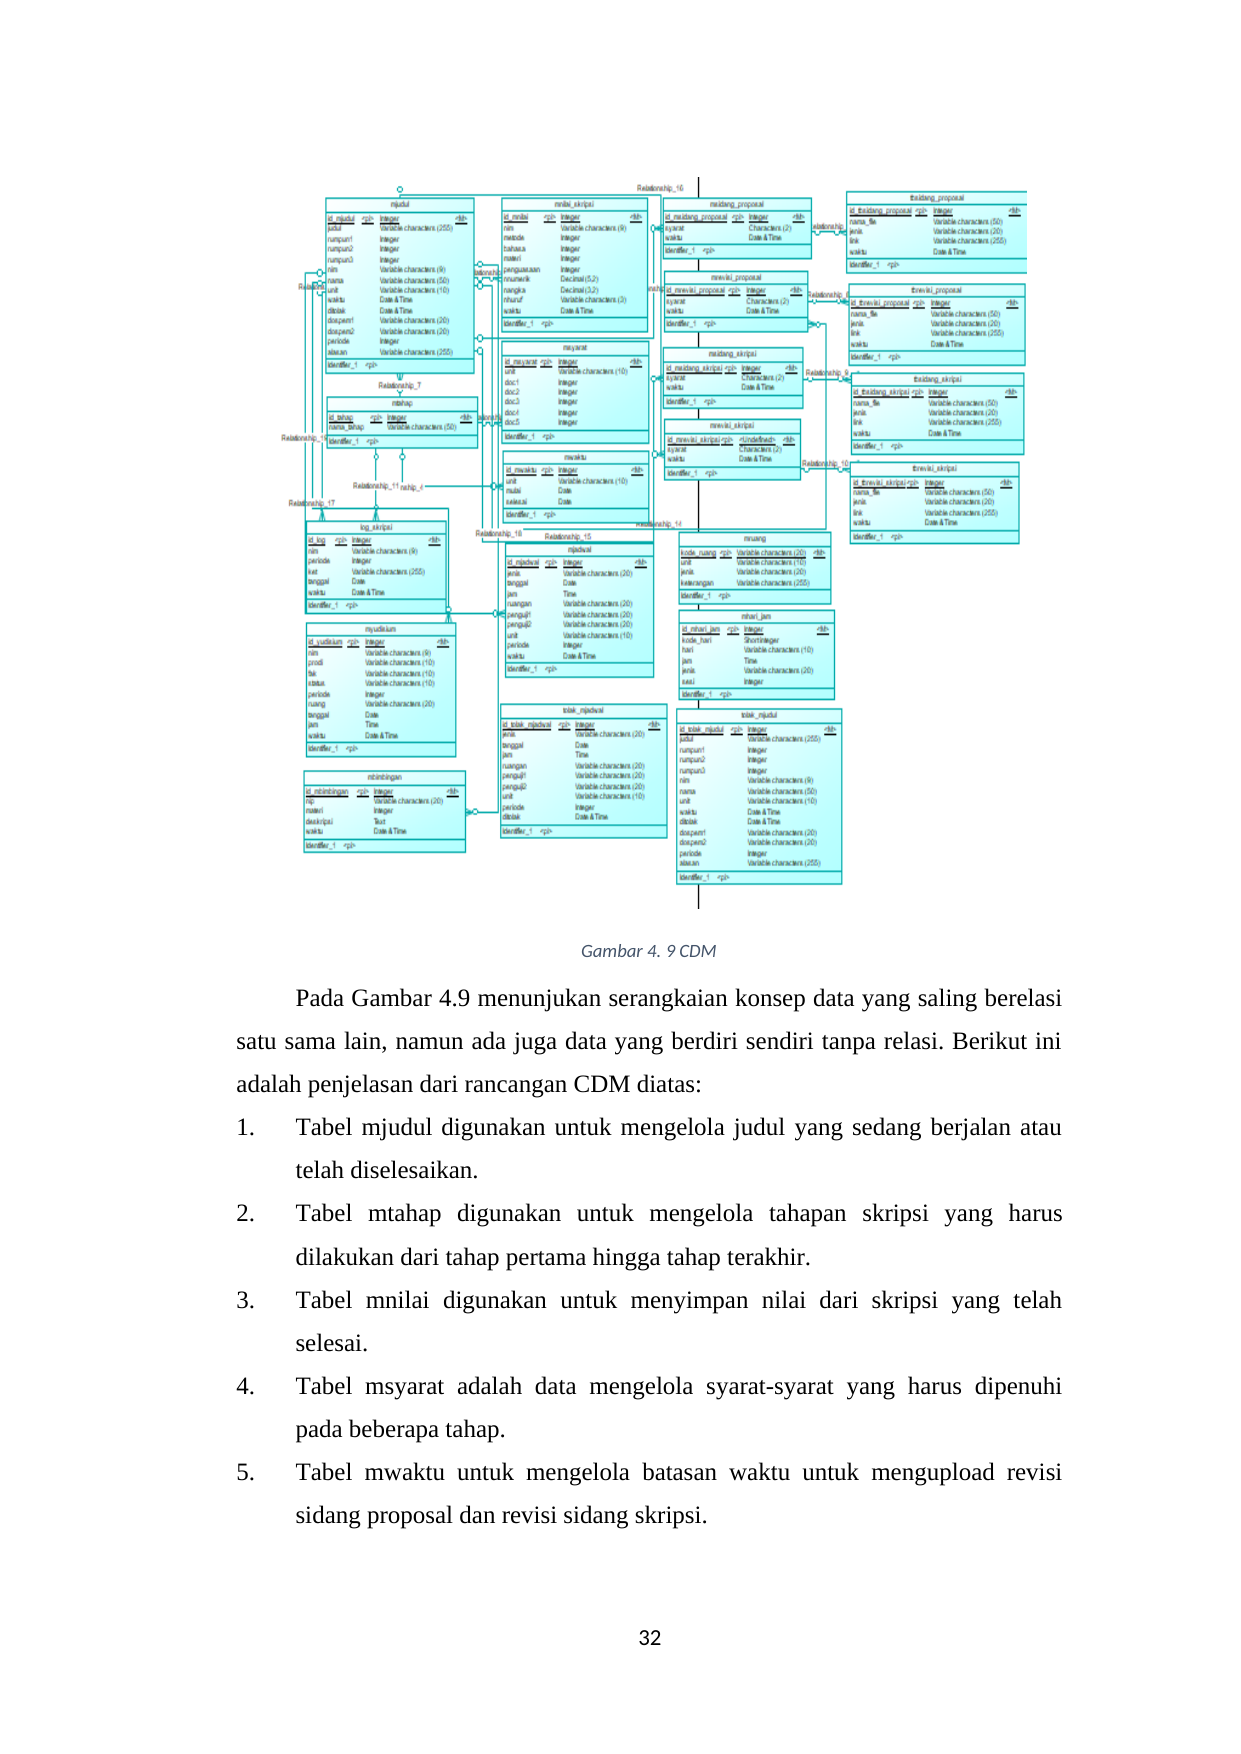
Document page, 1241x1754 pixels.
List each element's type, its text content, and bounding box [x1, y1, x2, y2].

list Pada Gambar 4.9 menunjukan serangkaian konsep data yang saling berelasi satu sama lain, namun ada juga data yang berdiri sendiri tanpa relasi. Berikut ini adalah penjelasan dari rancangan CDM diatas: [236, 983, 1063, 1098]
picture [272, 177, 1027, 909]
list Tabel mjudul digunakan untuk mengelola judul yang sedang berjalan atau telah diselesaikan. [236, 1112, 1063, 1184]
list Tabel mnilai digunakan untuk menyimpan nilai dari skripsi yang telah selesai. [236, 1285, 1063, 1357]
list Tabel mwaktu untuk mengelola batasan waktu untuk mengupload revisi sidang proposal dan revisi sidang skripsi. [236, 1457, 1063, 1529]
list Tabel mtahap digunakan untuk mengelola tahapan skripsi yang harus dilakukan dari tahap pertama hingga tahap terakhir. [236, 1198, 1063, 1270]
list Tabel msyarat adalah data mengelola syarat-syarat yang harus dipenuhi pada beberapa tahap. [236, 1371, 1063, 1443]
